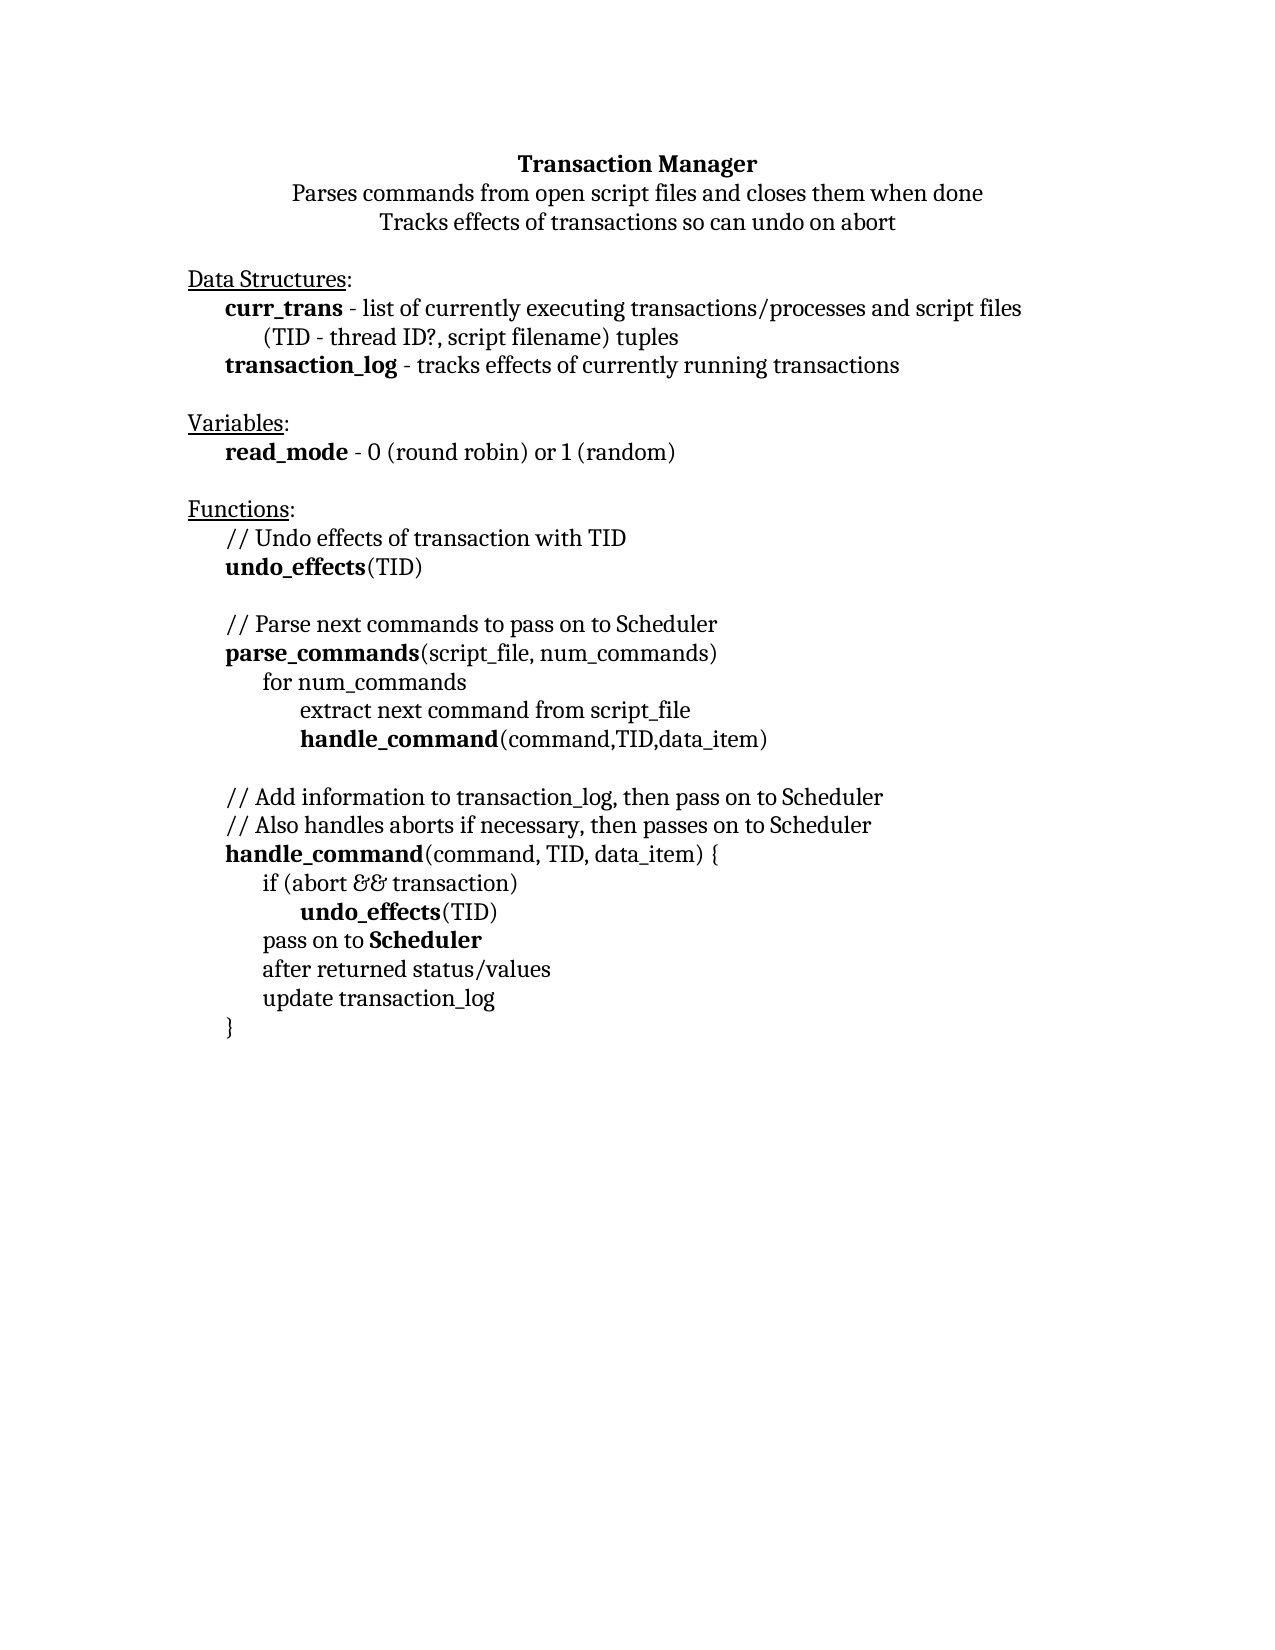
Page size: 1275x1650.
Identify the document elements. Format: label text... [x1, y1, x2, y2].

text // Parse next commands to pass on to Scheduler [187, 610, 1087, 639]
text curr_trans - list of currently executing transactions/processes and script files [187, 294, 1087, 322]
text // Also handles aborts if necessary, then passes on to Scheduler [187, 811, 1087, 840]
text (TID - thread ID?, script filename) tuples [187, 322, 1087, 351]
text } [187, 1012, 1087, 1041]
text if (abort && transaction) [187, 869, 1087, 897]
text Variables: [187, 409, 1087, 437]
text Transaction Manager [187, 150, 1087, 179]
text Data Structures: [187, 265, 1087, 294]
text extract next command from script_file [187, 696, 1087, 725]
text read_mode - 0 (round robin) or 1 (random) [187, 437, 1087, 466]
text for num_commands [187, 667, 1087, 696]
text // Add information to transaction_log, then pass on to Scheduler [187, 782, 1087, 811]
text transaction_log - tracks effects of currently running transactions [187, 351, 1087, 380]
text update transaction_log [187, 984, 1087, 1012]
text // Undo effects of transaction with TID [187, 524, 1087, 552]
text parse_commands(script_file, num_commands) [187, 639, 1087, 667]
text pass on to Scheduler [187, 926, 1087, 955]
text Functions: [187, 495, 1087, 524]
text undo_effects(TID) [187, 897, 1087, 926]
text Parses commands from open script files and closes them when done [187, 179, 1087, 207]
text undo_effects(TID) [187, 552, 1087, 581]
text after returned status/values [187, 955, 1087, 984]
text Tracks effects of transactions so can undo on abort [187, 207, 1087, 236]
text handle_command(command, TID, data_item) { [187, 840, 1087, 869]
text handle_command(command,TID,data_item) [187, 725, 1087, 754]
